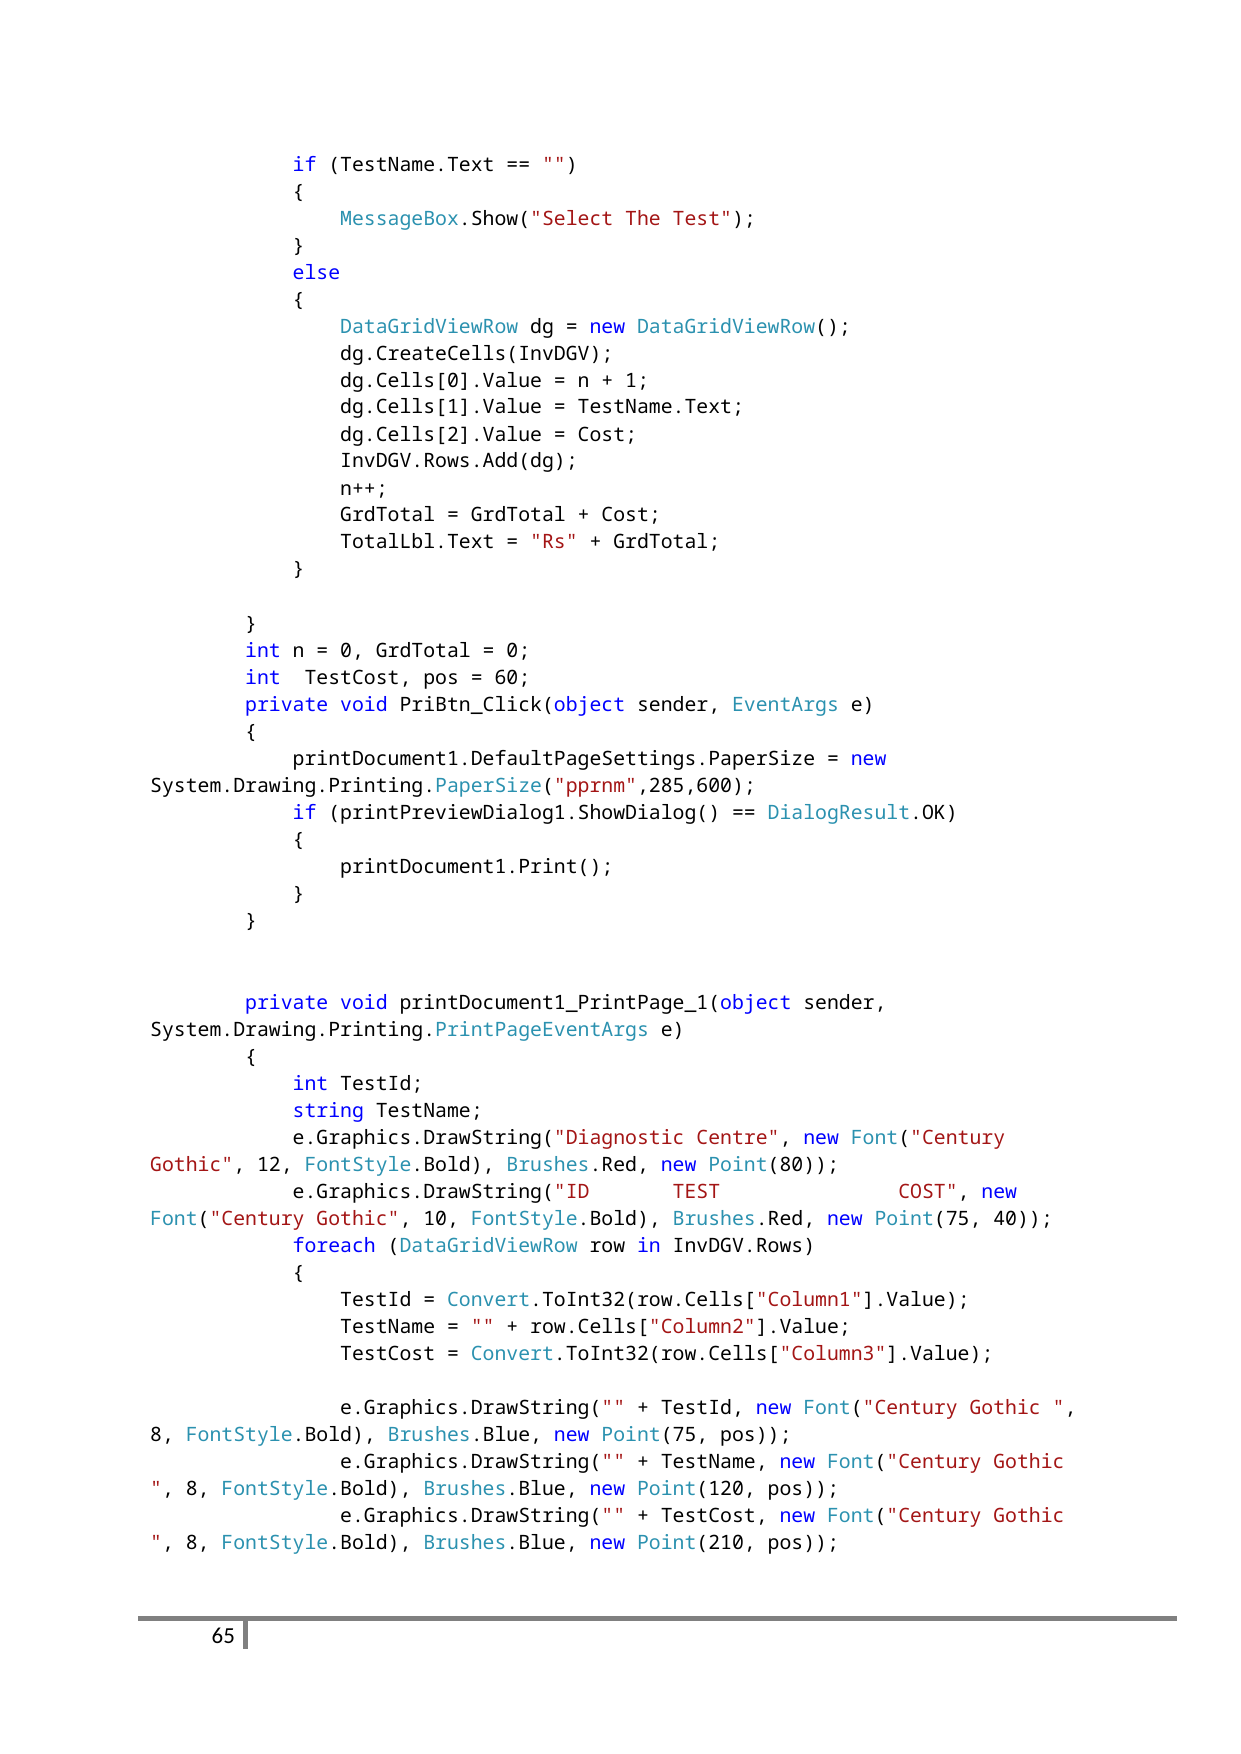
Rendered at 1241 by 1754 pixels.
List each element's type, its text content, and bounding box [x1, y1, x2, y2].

text TestId = Convert.ToInt32(row.Cells["Column1"].Value); [150, 1285, 1090, 1312]
text printDocument1.DefaultPageSettings.PaperSize = new System.Drawing.Printing.PaperSize("pprnm",285,600); [150, 744, 1090, 798]
text private void PriBtn_Click(object sender, EventArgs e) [150, 691, 1090, 718]
text TestCost = Convert.ToInt32(row.Cells["Column3"].Value); [150, 1339, 1090, 1366]
text } [150, 879, 1090, 906]
text GrdTotal = GrdTotal + Cost; [150, 501, 1090, 528]
text dg.CreateCells(InvDGV); [150, 339, 1090, 366]
text { [150, 285, 1090, 312]
text { [150, 1258, 1090, 1285]
text { [150, 718, 1090, 744]
text { [150, 826, 1090, 852]
text InvDGV.Rows.Add(dg); [150, 447, 1090, 474]
text int TestId; [150, 1069, 1090, 1096]
text { [150, 177, 1090, 204]
text else [150, 258, 1090, 285]
text MessageBox.Show("Select The Test"); [150, 204, 1090, 231]
text printDocument1.Print(); [150, 852, 1090, 879]
text n++; [150, 474, 1090, 501]
text if (printPreviewDialog1.ShowDialog() == DialogResult.OK) [150, 798, 1090, 826]
text int TestCost, pos = 60; [150, 664, 1090, 691]
text } [150, 906, 1090, 933]
text dg.Cells[0].Value = n + 1; [150, 366, 1090, 393]
text string TestName; [150, 1096, 1090, 1123]
text e.Graphics.DrawString("" + TestCost, new Font("Century Gothic ", 8, FontStyle.Bold), Brushes.Blue, new Point(210, pos)); [150, 1501, 1090, 1555]
text e.Graphics.DrawString("" + TestName, new Font("Century Gothic ", 8, FontStyle.Bold), Brushes.Blue, new Point(120, pos)); [150, 1447, 1090, 1501]
text private void printDocument1_PrintPage_1(object sender, System.Drawing.Printing.PrintPageEventArgs e) [150, 988, 1090, 1042]
text } [150, 555, 1090, 582]
text } [150, 610, 1090, 637]
text } [150, 231, 1090, 258]
text foreach (DataGridViewRow row in InvDGV.Rows) [150, 1231, 1090, 1258]
text dg.Cells[2].Value = Cost; [150, 420, 1090, 447]
text int n = 0, GrdTotal = 0; [150, 637, 1090, 664]
text e.Graphics.DrawString("ID TEST COST", new Font("Century Gothic", 10, FontStyle.Bold), Brushes.Red, new Point(75, 40)); [150, 1177, 1090, 1231]
text DataGridViewRow dg = new DataGridViewRow(); [150, 312, 1090, 339]
text e.Graphics.DrawString("" + TestId, new Font("Century Gothic ", 8, FontStyle.Bold), Brushes.Blue, new Point(75, pos)); [150, 1393, 1090, 1447]
text if (TestName.Text == "") [150, 150, 1090, 177]
text dg.Cells[1].Value = TestName.Text; [150, 393, 1090, 420]
text { [150, 1042, 1090, 1069]
text TotalLbl.Text = "Rs" + GrdTotal; [150, 528, 1090, 555]
text TestName = "" + row.Cells["Column2"].Value; [150, 1312, 1090, 1339]
text e.Graphics.DrawString("Diagnostic Centre", new Font("Century Gothic", 12, FontStyle.Bold), Brushes.Red, new Point(80)); [150, 1123, 1090, 1177]
